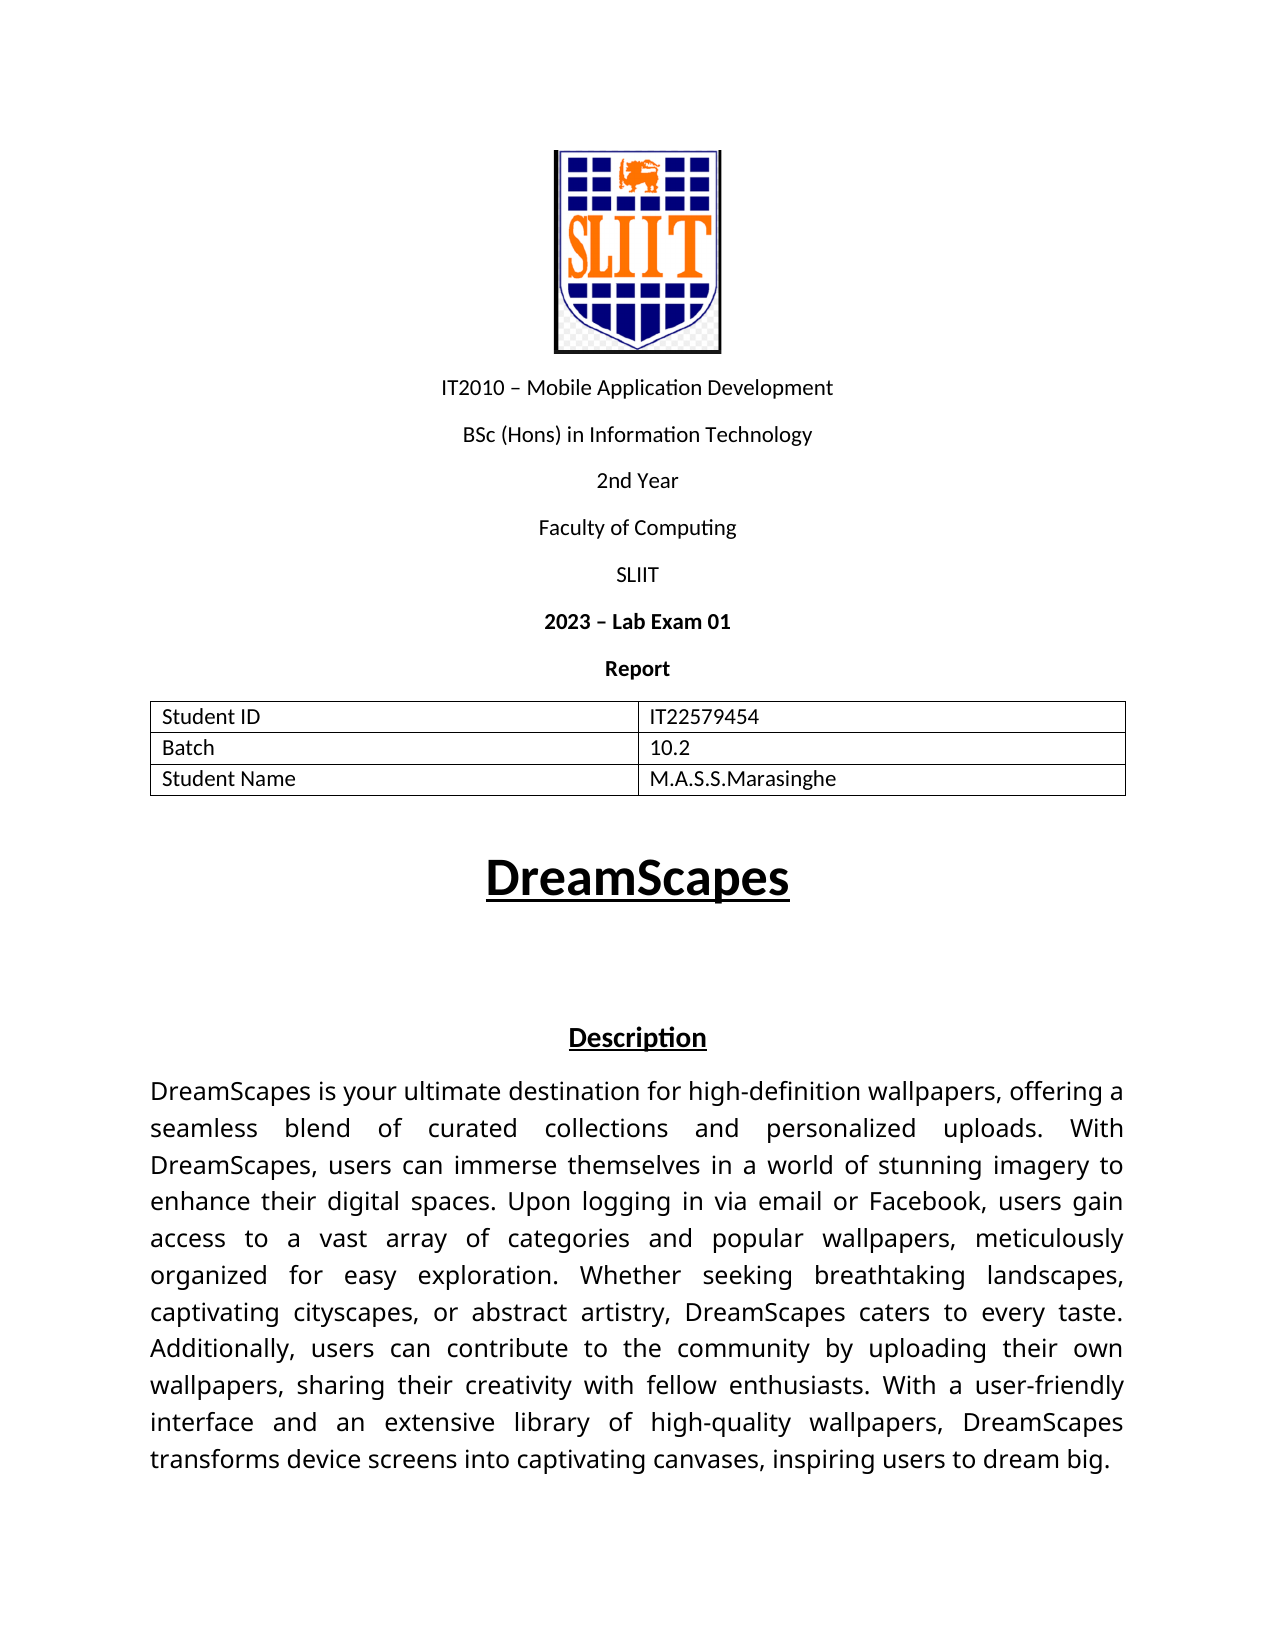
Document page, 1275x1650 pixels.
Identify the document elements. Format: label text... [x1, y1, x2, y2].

text 2nd Year [150, 467, 1125, 494]
table_cell M.A.S.S.Marasinghe [639, 765, 1125, 795]
table_header IT22579454 [639, 702, 1125, 732]
text BSc (Hons) in Information Technology [150, 420, 1125, 448]
table_cell 10.2 [639, 733, 1125, 763]
text DreamScapes [150, 843, 1125, 909]
table_cell Student Name [151, 765, 638, 795]
table_header Student ID [151, 702, 638, 732]
text Report [150, 654, 1125, 682]
table_cell Batch [151, 733, 638, 763]
text Faculty of Computing [150, 513, 1125, 541]
text Description [150, 1019, 1125, 1054]
text IT2010 – Mobile Application Development [150, 373, 1125, 401]
text 2023 – Lab Exam 01 [150, 607, 1125, 635]
text SLIIT [150, 560, 1125, 588]
text DreamScapes is your ultimate destination for high-definition wallpapers, offering a seamless blend of curated collections and personalized uploads. With DreamScapes, users can immerse themselves in a world of stunning imagery to enhance their digital spaces. Upon logging in via email or Facebook, users gain access to a vast array of categories and popular wallpapers, meticulously organized for easy exploration. Whether seeking breathtaking landscapes, captivating cityscapes, or abstract artistry, DreamScapes caters to every taste. Additionally, users can contribute to the community by uploading their own wallpapers, sharing their creativity with fellow enthusiasts. With a user-friendly interface and an extensive library of high-quality wallpapers, DreamScapes transforms device screens into captivating canvases, inspiring users to dream big. [150, 1074, 1125, 1476]
